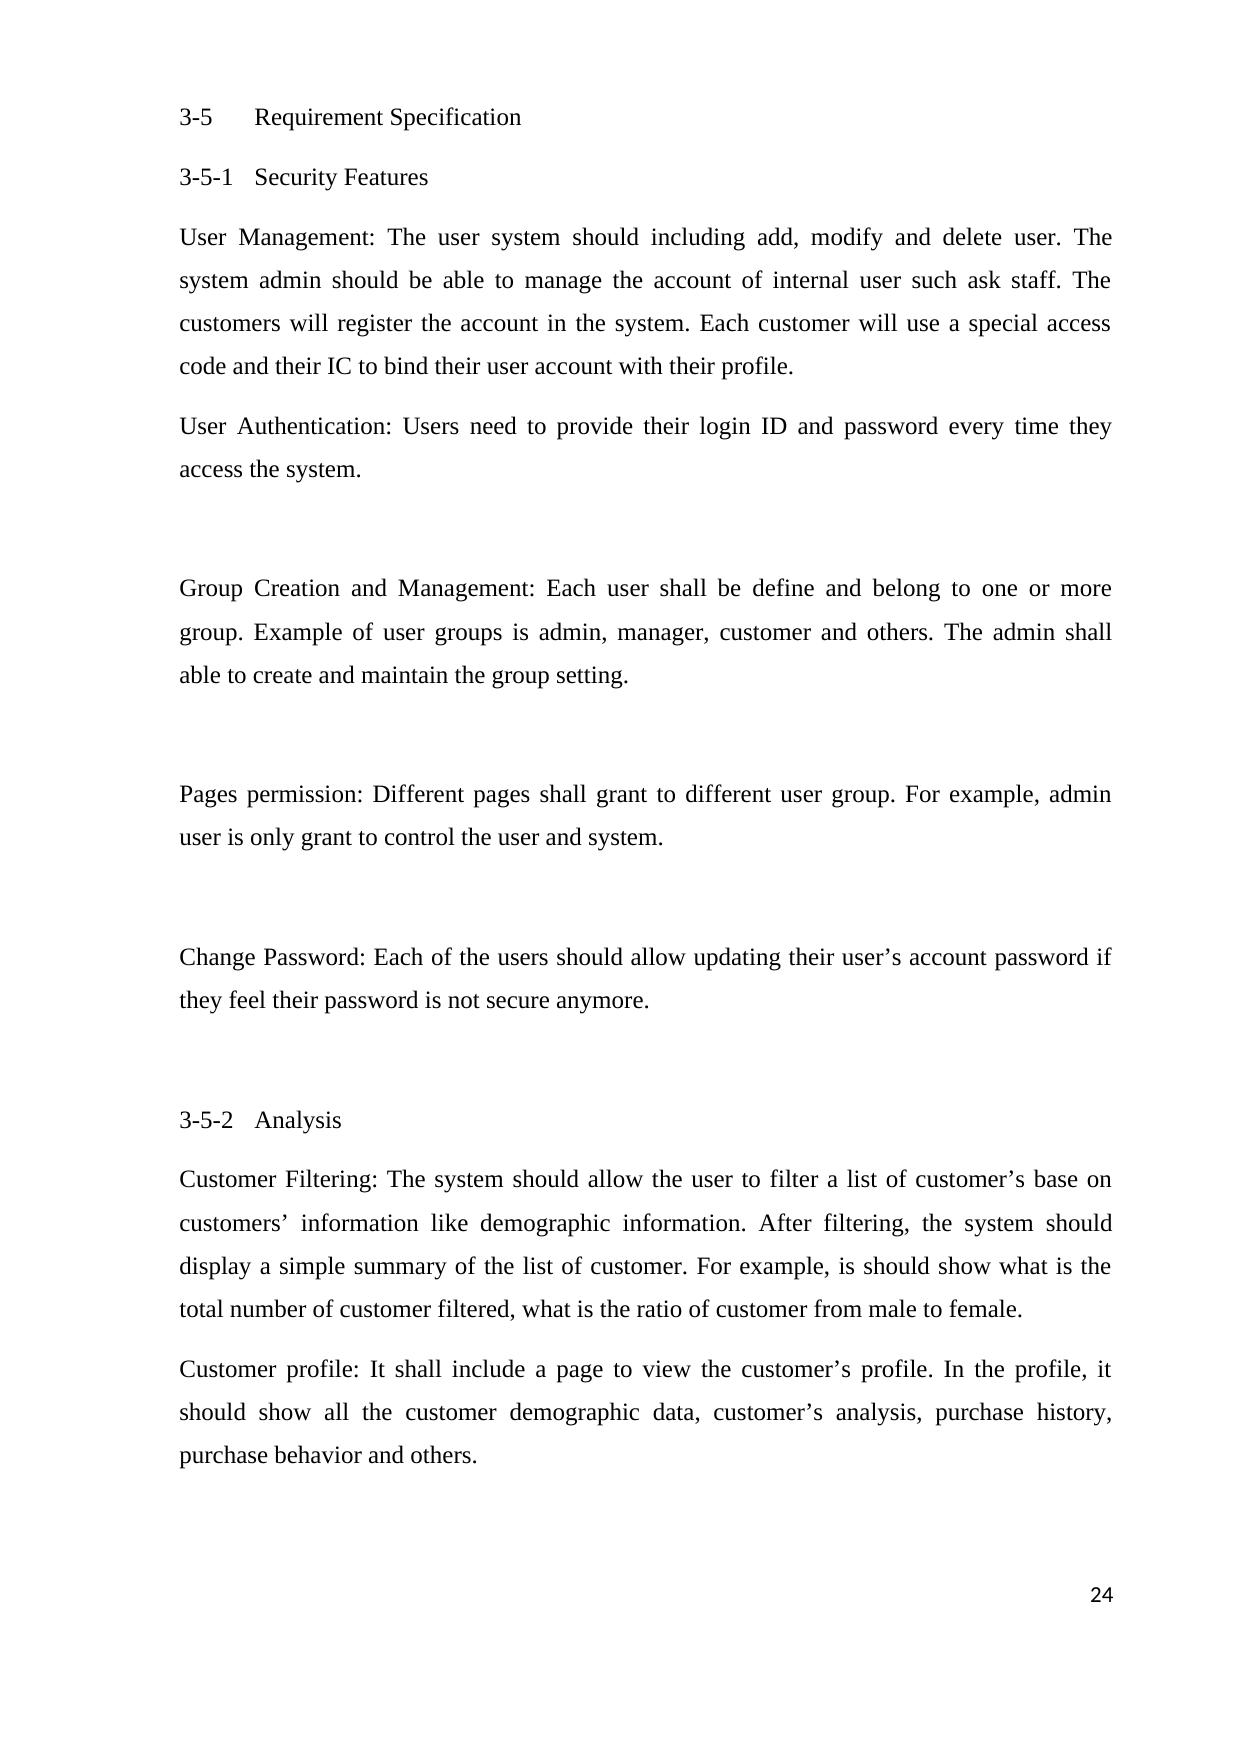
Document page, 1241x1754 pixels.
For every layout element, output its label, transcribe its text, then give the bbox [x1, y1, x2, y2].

text 3-5-2 Analysis [179, 1105, 1113, 1133]
text User Authentication: Users need to provide their login ID and password every time they access the system. [179, 411, 1113, 483]
text 3-5-1 Security Features [179, 162, 1113, 191]
text Group Creation and Management: Each user shall be define and belong to one or more group. Example of user groups is admin, manager, customer and others. The admin shall able to create and maintain the group setting. [179, 573, 1113, 688]
text Change Password: Each of the users should allow updating their user’s account password if they feel their password is not secure anymore. [179, 942, 1113, 1014]
text Pages permission: Different pages shall grant to different user group. For example, admin user is only grant to control the user and system. [179, 779, 1113, 851]
text 3-5 Requirement Specification [179, 102, 1113, 131]
text Customer profile: It shall include a page to view the customer’s profile. In the profile, it should show all the customer demographic data, customer’s analysis, purchase history, purchase behavior and others. [179, 1354, 1113, 1469]
text Customer Filtering: The system should allow the user to filter a list of customer’s base on customers’ information like demographic information. After filtering, the system should display a simple summary of the list of customer. For example, is should show what is the total number of customer filtered, what is the ratio of customer from male to female. [179, 1164, 1113, 1323]
text User Management: The user system should including add, modify and delete user. The system admin should be able to manage the account of internal user such ask staff. The customers will register the account in the system. Each customer will use a special access code and their IC to bind their user account with their profile. [179, 222, 1113, 380]
